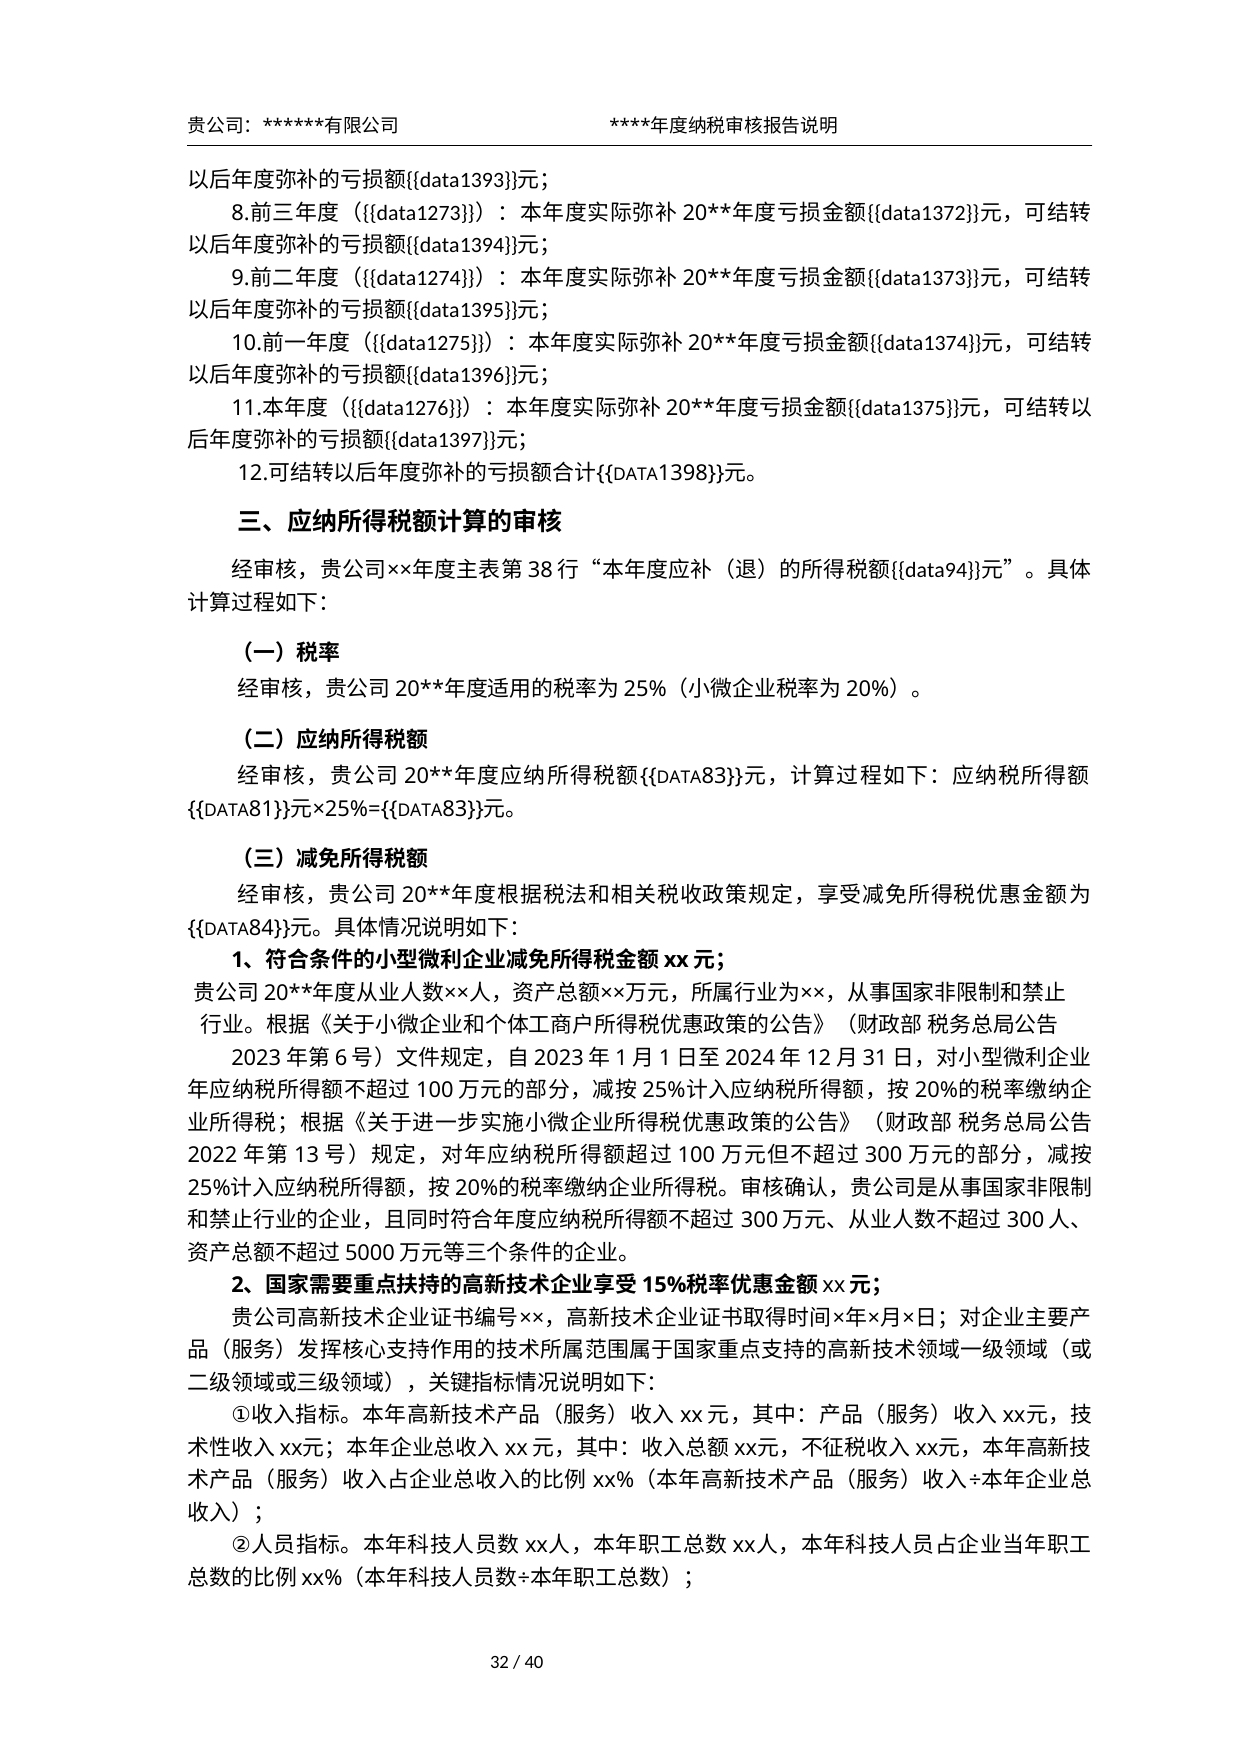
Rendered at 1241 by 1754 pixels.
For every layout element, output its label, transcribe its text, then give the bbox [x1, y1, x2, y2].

text 10.前一年度（{{data1275}}）：本年度实际弥补20**年度亏损金额{{data1374}}元，可结转以后年度弥补的亏损额{{data1396}}元； [187, 324, 1092, 389]
text 11.本年度（{{data1276}}）：本年度实际弥补20**年度亏损金额{{data1375}}元，可结转以后年度弥补的亏损额{{data1397}}元； [187, 389, 1092, 454]
text ①收入指标。本年高新技术产品（服务）收入xx元，其中：产品（服务）收入xx元，技术性收入xx元；本年企业总收入xx元，其中：收入总额xx元，不征税收入xx元，本年高新技术产品（服务）收入占企业总收入的比例xx%（本年高新技术产品（服务）收入÷本年企业总收入）； [187, 1397, 1092, 1527]
text 经审核，贵公司20**年度根据税法和相关税收政策规定，享受减免所得税优惠金额为{{data84}}元。具体情况说明如下： [187, 877, 1092, 942]
text （二）应纳所得税额 [187, 704, 1092, 758]
text （三）减免所得税额 [187, 823, 1092, 877]
text 经审核，贵公司20**年度适用的税率为25%（小微企业税率为20%）。 [187, 671, 1092, 704]
text 9.前二年度（{{data1274}}）：本年度实际弥补20**年度亏损金额{{data1373}}元，可结转以后年度弥补的亏损额{{data1395}}元； [187, 259, 1092, 324]
text 8.前三年度（{{data1273}}）：本年度实际弥补20**年度亏损金额{{data1372}}元，可结转以后年度弥补的亏损额{{data1394}}元； [187, 194, 1092, 259]
text 经审核，贵公司20**年度应纳所得税额{{data83}}元，计算过程如下：应纳税所得额{{data81}}元×25%={{data83}}元。 [187, 758, 1092, 823]
text 经审核，贵公司××年度主表第38行“本年度应补（退）的所得税额{{data94}}元”。具体计算过程如下： [187, 552, 1092, 617]
text 12.可结转以后年度弥补的亏损额合计{{data1398}}元。 [187, 454, 1092, 487]
text 2023年第6号）文件规定，自2023年1月1日至2024年12月31日，对小型微利企业年应纳税所得额不超过100万元的部分，减按25%计入应纳税所得额，按20%的税率缴纳企业所得税；根据《关于进一步实施小微企业所得税优惠政策的公告》（财政部 税务总局公告2022年第13号）规定，对年应纳税所得额超过100万元但不超过300万元的部分，减按25%计入应纳税所得额，按20%的税率缴纳企业所得税。审核确认，贵公司是从事国家非限制和禁止行业的企业，且同时符合年度应纳税所得额不超过300万元、从业人数不超过300人、资产总额不超过5000万元等三个条件的企业。 [187, 1039, 1092, 1267]
text （一）税率 [187, 617, 1092, 671]
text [187, 162, 1092, 194]
text 贵公司20**年度从业人数××人，资产总额××万元，所属行业为××，从事国家非限制和禁止行业。根据《关于小微企业和个体工商户所得税优惠政策的公告》（财政部 税务总局公告 [187, 974, 1072, 1039]
text 2、国家需要重点扶持的高新技术企业享受15%税率优惠金额xx元； [187, 1267, 1092, 1299]
text 三、应纳所得税额计算的审核 [187, 487, 1092, 552]
text 1、符合条件的小型微利企业减免所得税金额xx元； [187, 942, 1092, 974]
text ②人员指标。本年科技人员数xx人，本年职工总数xx人，本年科技人员占企业当年职工总数的比例xx%（本年科技人员数÷本年职工总数）； [187, 1527, 1092, 1592]
text 贵公司高新技术企业证书编号××，高新技术企业证书取得时间×年×月×日；对企业主要产品（服务）发挥核心支持作用的技术所属范围属于国家重点支持的高新技术领域一级领域（或二级领域或三级领域），关键指标情况说明如下： [187, 1299, 1092, 1397]
